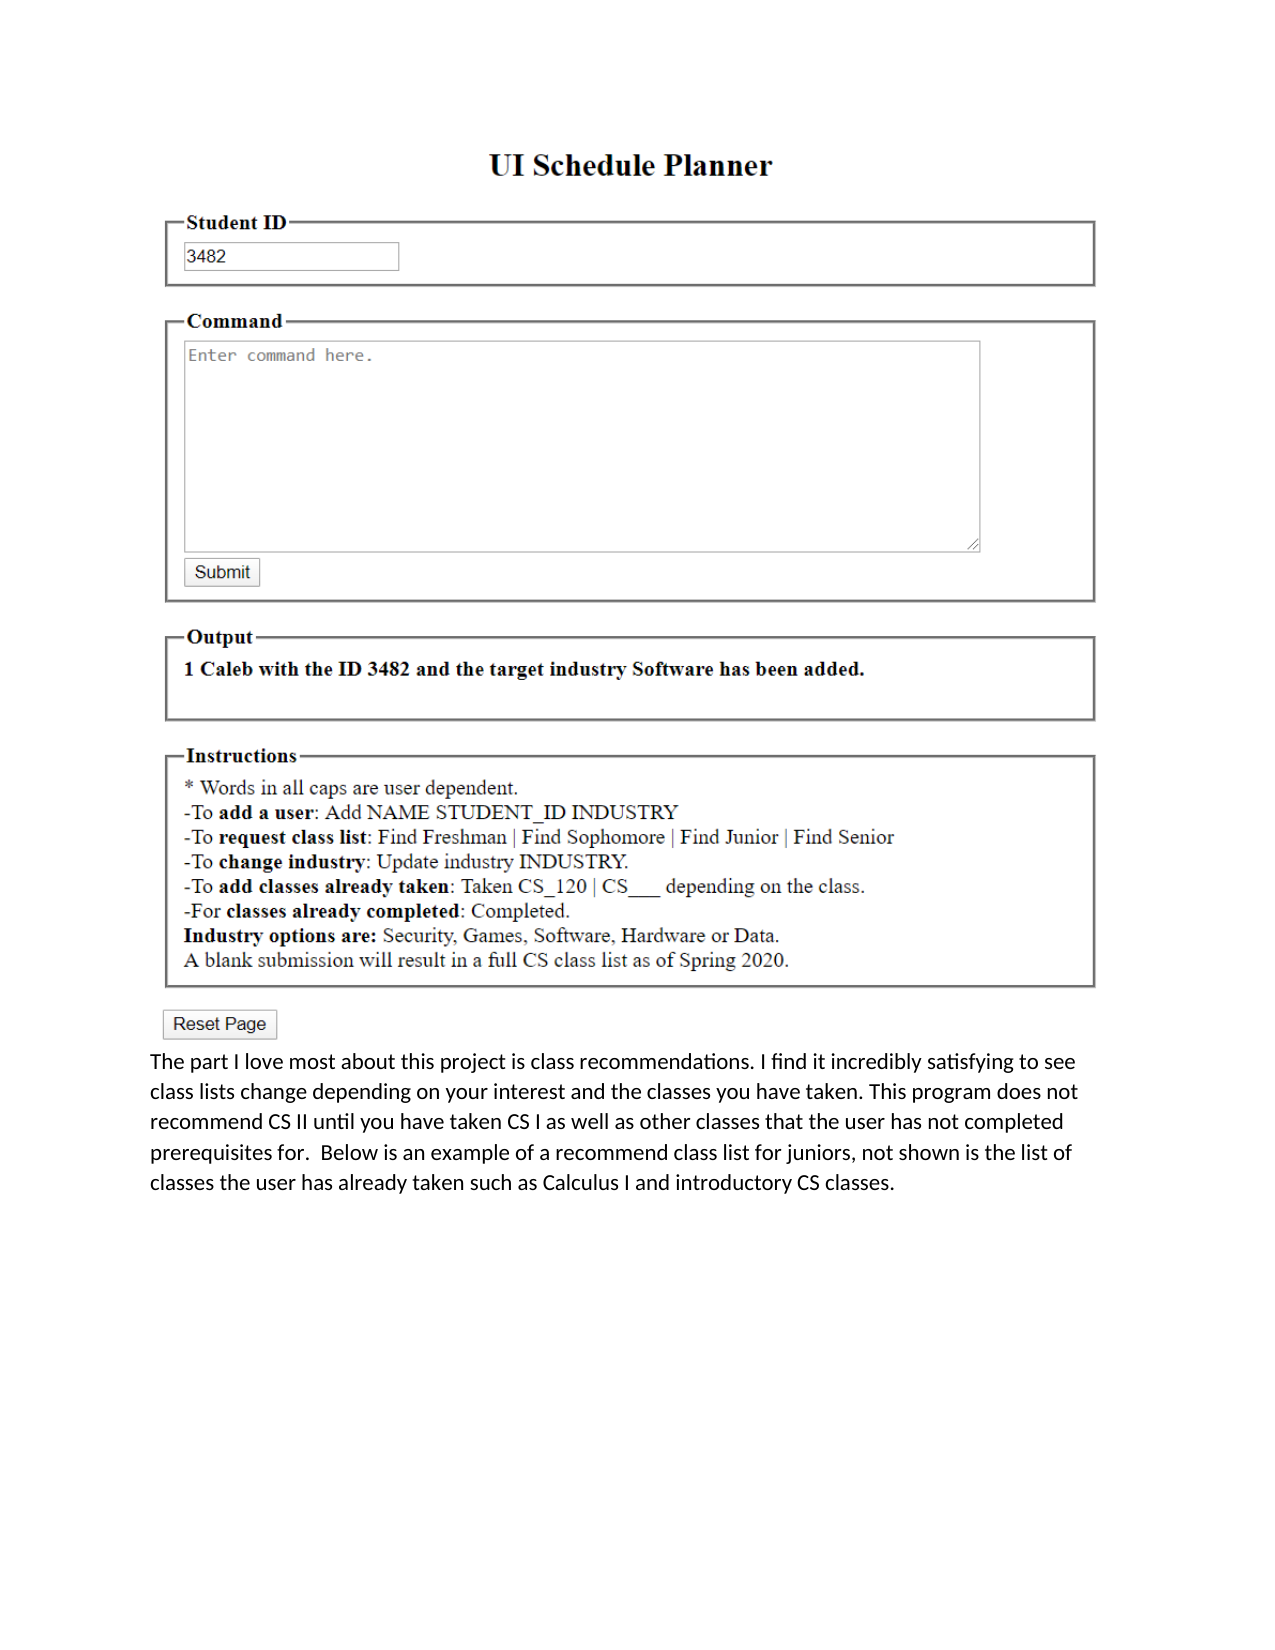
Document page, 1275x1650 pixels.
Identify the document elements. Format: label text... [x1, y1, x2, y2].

picture [150, 150, 1125, 1045]
text The part I love most about this project is class recommendations. I find it incredibly satisfying to see class lists change depending on your interest and the classes you have taken. This program does not recommend CS II until you have taken CS I as well as other classes that the user has not completed prerequisites for. Below is an example of a recommend class list for juniors, not shown is the list of classes the user has already taken such as Calculus I and introductory CS classes. [150, 1047, 1125, 1196]
